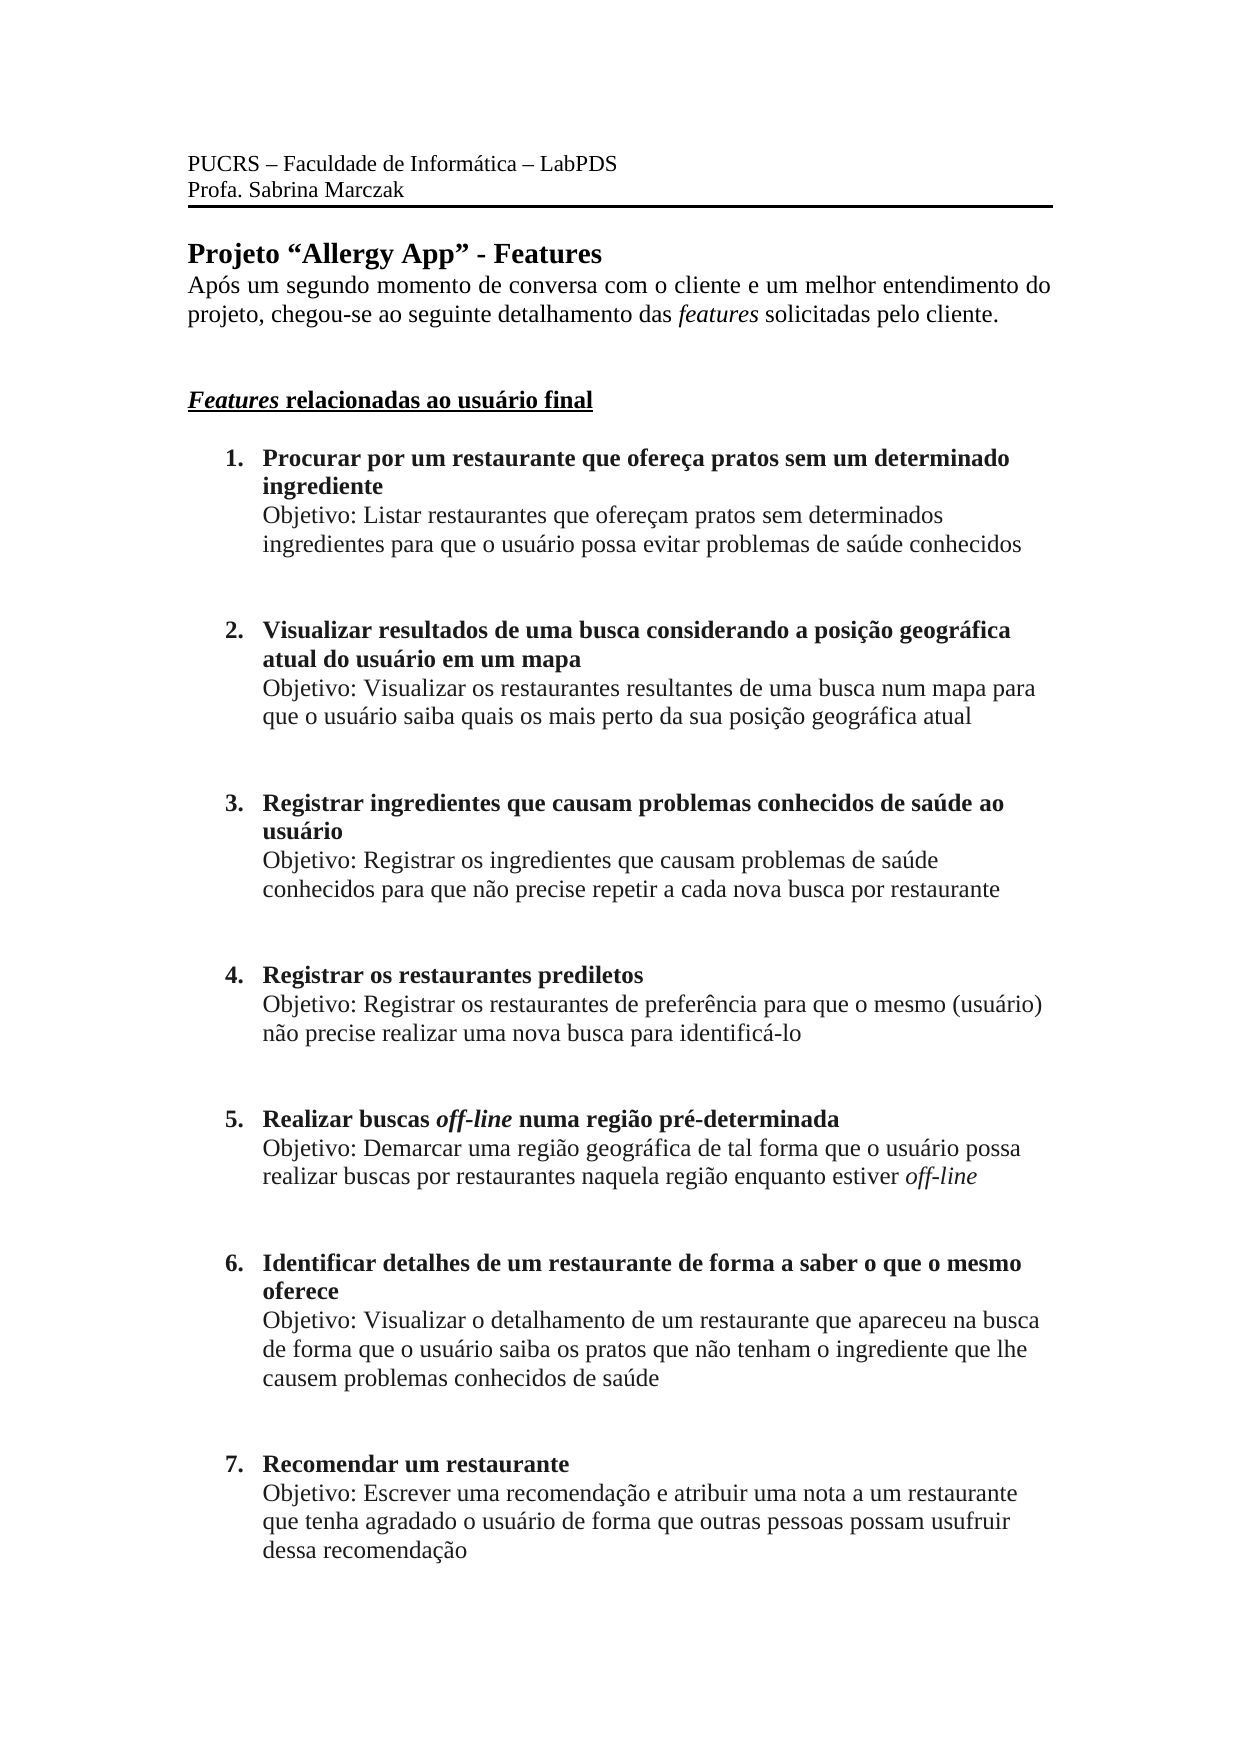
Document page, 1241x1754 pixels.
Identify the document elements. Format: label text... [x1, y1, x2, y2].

text Profa. Sabrina Marczak [187, 176, 1053, 208]
text Objetivo: Escrever uma recomendação e atribuir uma nota a um restaurante que tenha agradado o usuário de forma que outras pessoas possam usufruir dessa recomendação [262, 1478, 1053, 1564]
list Identificar detalhes de um restaurante de forma a saber o que o mesmo oferece [225, 1248, 1053, 1305]
text Features relacionadas ao usuário final [187, 385, 1053, 414]
text Objetivo: Demarcar uma região geográfica de tal forma que o usuário possa realizar buscas por restaurantes naquela região enquanto estiver off-line [262, 1133, 1053, 1190]
list Registrar ingredientes que causam problemas conhecidos de saúde ao usuário [225, 788, 1053, 845]
list Realizar buscas off-line numa região pré-determinada [225, 1104, 1053, 1133]
list Registrar os restaurantes prediletos [225, 960, 1053, 989]
text Objetivo: Registrar os ingredientes que causam problemas de saúde conhecidos para que não precise repetir a cada nova busca por restaurante [262, 845, 1053, 903]
text Projeto “Allergy App” - Features [187, 237, 1053, 270]
text Objetivo: Registrar os restaurantes de preferência para que o mesmo (usuário) não precise realizar uma nova busca para identificá-lo [262, 989, 1053, 1046]
list Visualizar resultados de uma busca considerando a posição geográfica atual do usuário em um mapa [225, 615, 1053, 673]
list Procurar por um restaurante que ofereça pratos sem um determinado ingrediente [225, 443, 1053, 500]
list Recomendar um restaurante [225, 1449, 1053, 1478]
text Objetivo: Visualizar os restaurantes resultantes de uma busca num mapa para que o usuário saiba quais os mais perto da sua posição geográfica atual [262, 673, 1053, 730]
text PUCRS – Faculdade de Informática – LabPDS [187, 150, 1053, 176]
text Objetivo: Visualizar o detalhamento de um restaurante que apareceu na busca de forma que o usuário saiba os pratos que não tenham o ingrediente que lhe causem problemas conhecidos de saúde [262, 1305, 1053, 1391]
text Após um segundo momento de conversa com o cliente e um melhor entendimento do projeto, chegou-se ao seguinte detalhamento das features solicitadas pelo cliente. [187, 270, 1053, 328]
text Objetivo: Listar restaurantes que ofereçam pratos sem determinados ingredientes para que o usuário possa evitar problemas de saúde conhecidos [262, 500, 1053, 558]
